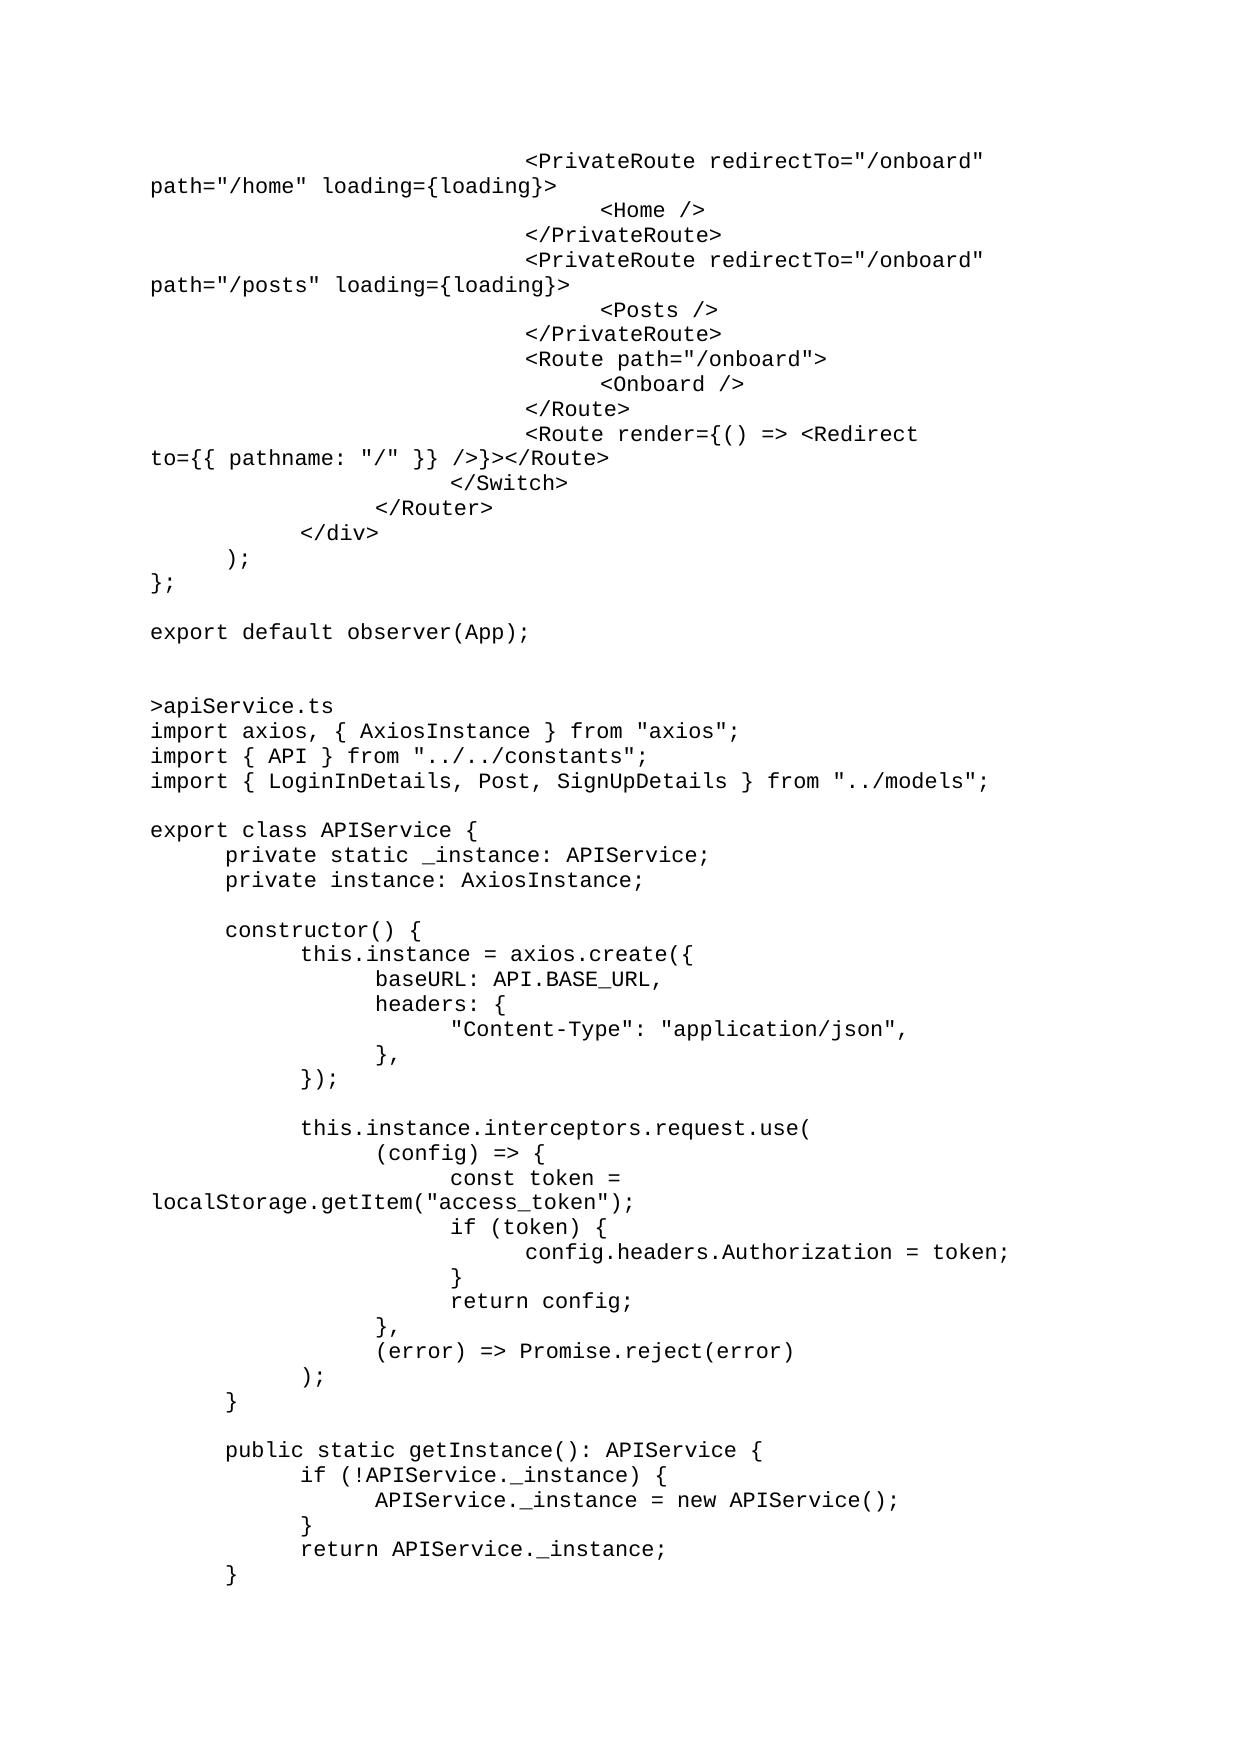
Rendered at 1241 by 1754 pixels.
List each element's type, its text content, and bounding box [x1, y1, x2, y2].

text headers: { [150, 993, 1090, 1018]
text config.headers.Authorization = token; [150, 1241, 1090, 1266]
text if (token) { [150, 1216, 1090, 1241]
text private instance: AxiosInstance; [150, 869, 1090, 894]
text }; [150, 571, 1090, 596]
text this.instance = axios.create({ [150, 943, 1090, 968]
text export default observer(App); [150, 621, 1090, 646]
text <Home /> [150, 199, 1090, 224]
text <PrivateRoute redirectTo="/onboard" path="/posts" loading={loading}> [150, 249, 1090, 299]
text <PrivateRoute redirectTo="/onboard" path="/home" loading={loading}> [150, 150, 1090, 199]
text } [150, 1390, 1090, 1414]
text (config) => { [150, 1142, 1090, 1167]
text import axios, { AxiosInstance } from "axios"; [150, 720, 1090, 745]
text return config; [150, 1291, 1090, 1315]
text export class APIService { [150, 819, 1090, 844]
text } [150, 1266, 1090, 1291]
text ); [150, 1365, 1090, 1390]
text public static getInstance(): APIService { [150, 1439, 1090, 1464]
text </Router> [150, 497, 1090, 522]
text }); [150, 1067, 1090, 1092]
text </PrivateRoute> [150, 323, 1090, 348]
text constructor() { [150, 919, 1090, 943]
text return APIService._instance; [150, 1538, 1090, 1563]
text if (!APIService._instance) { [150, 1464, 1090, 1489]
text (error) => Promise.reject(error) [150, 1340, 1090, 1365]
text } [150, 1563, 1090, 1588]
text }, [150, 1315, 1090, 1340]
text <Onboard /> [150, 373, 1090, 398]
text APIService._instance = new APIService(); [150, 1489, 1090, 1514]
text private static _instance: APIService; [150, 844, 1090, 869]
text <Posts /> [150, 299, 1090, 323]
text <Route path="/onboard"> [150, 348, 1090, 373]
text >apiService.ts [150, 696, 1090, 720]
text "Content-Type": "application/json", [150, 1018, 1090, 1043]
text </PrivateRoute> [150, 224, 1090, 249]
text </div> [150, 522, 1090, 547]
text </Switch> [150, 472, 1090, 497]
text import { LoginInDetails, Post, SignUpDetails } from "../models"; [150, 770, 1090, 795]
text baseURL: API.BASE_URL, [150, 968, 1090, 993]
text } [150, 1514, 1090, 1538]
text </Route> [150, 398, 1090, 423]
text const token = localStorage.getItem("access_token"); [150, 1167, 1090, 1216]
text ); [150, 547, 1090, 571]
text this.instance.interceptors.request.use( [150, 1117, 1090, 1142]
text <Route render={() => <Redirect to={{ pathname: "/" }} />}></Route> [150, 423, 1090, 472]
text }, [150, 1043, 1090, 1067]
text import { API } from "../../constants"; [150, 745, 1090, 770]
